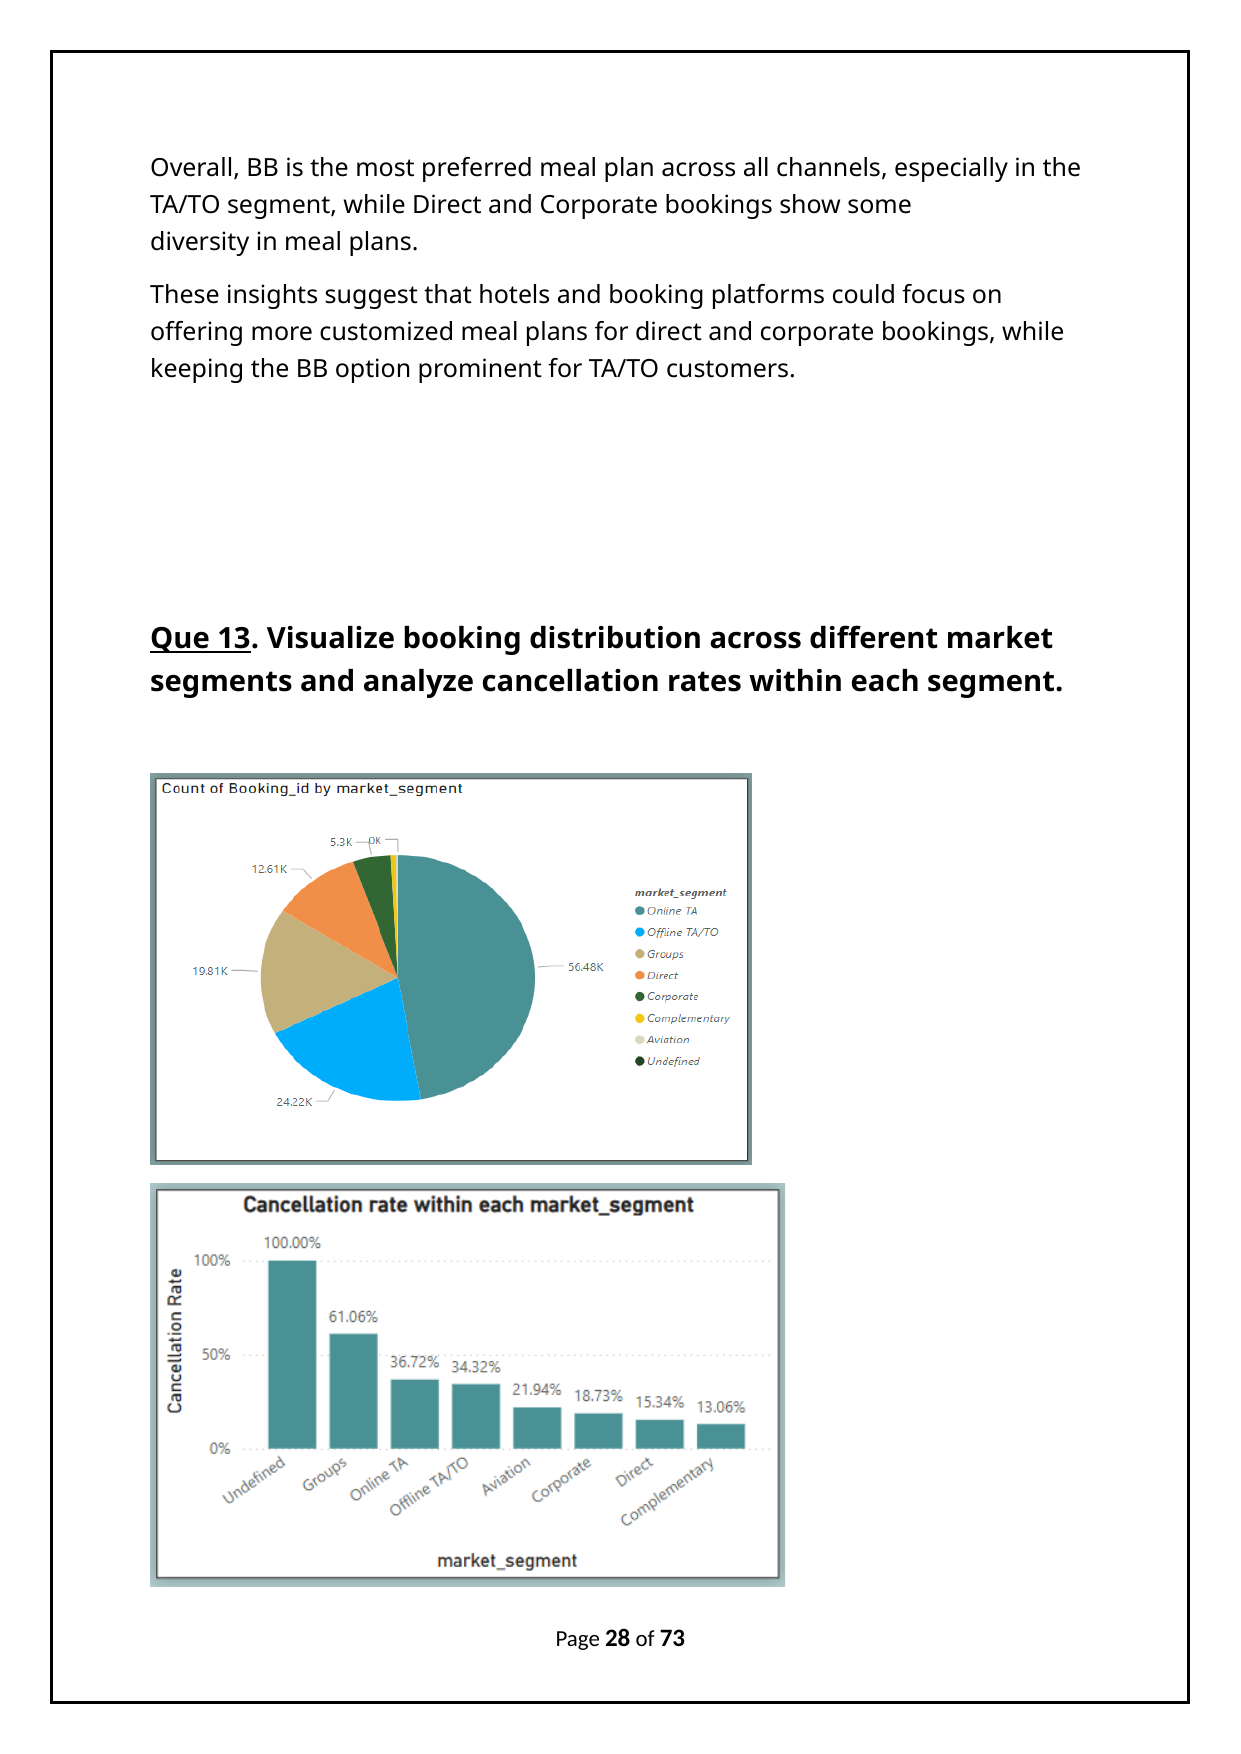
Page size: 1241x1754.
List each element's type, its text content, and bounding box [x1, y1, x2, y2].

picture [150, 1183, 786, 1587]
picture [150, 773, 752, 1165]
text These insights suggest that hotels and booking platforms could focus on offering more customized meal plans for direct and corporate bookings, while keeping the BB option prominent for TA/TO customers. [150, 277, 1090, 384]
text Overall, BB is the most preferred meal plan across all channels, especially in the TA/TO segment, while Direct and Corporate bookings show some diversity in meal plans. [150, 150, 1090, 258]
text Que 13. Visualize booking distribution across different market segments and analyze cancellation rates within each segment. [150, 618, 1090, 700]
